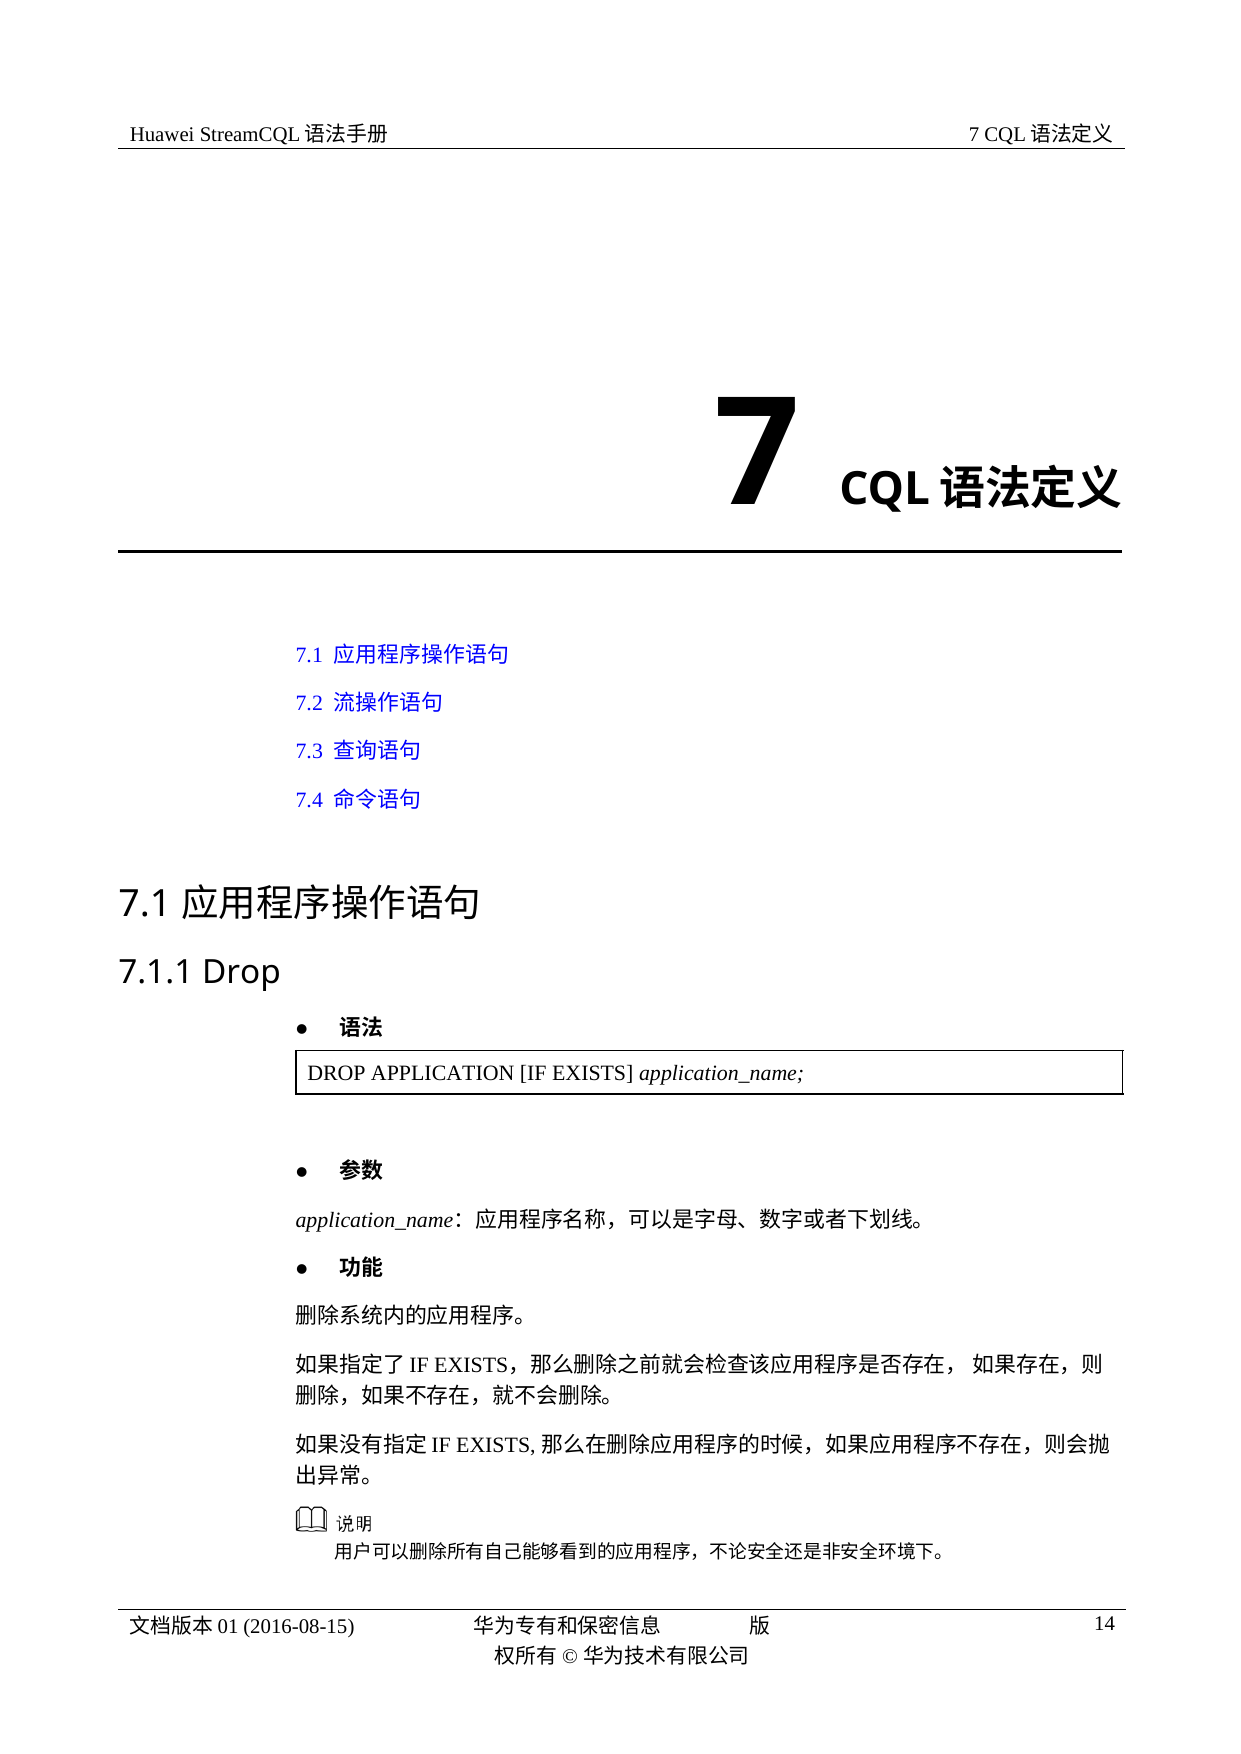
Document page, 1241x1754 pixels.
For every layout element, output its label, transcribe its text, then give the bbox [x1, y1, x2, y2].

subtitle CQL语法定义 [118, 344, 1122, 550]
subtitle Drop [118, 948, 1122, 993]
text 7.3 查询语句 [295, 733, 1122, 765]
text 7.2 流操作语句 [295, 685, 1122, 717]
list 参数 [295, 1153, 1122, 1185]
text 删除系统内的应用程序。 [295, 1298, 1122, 1330]
table_header DROP APPLICATION [IF EXISTS] application_name; [297, 1051, 1122, 1093]
text 7.4 命令语句 [295, 782, 1122, 813]
text 如果没有指定IF EXISTS, 那么在删除应用程序的时候，如果应用程序不存在，则会抛出异常。 [295, 1427, 1122, 1490]
text 7.1 应用程序操作语句 [295, 637, 1122, 668]
list 语法 [295, 1010, 1122, 1041]
text 用户可以删除所有自己能够看到的应用程序，不论安全还是非安全环境下。 [334, 1536, 1122, 1563]
list 功能 [295, 1250, 1122, 1282]
subtitle 应用程序操作语句 [118, 876, 1122, 927]
picture [295, 1506, 371, 1532]
text 如果指定了IF EXISTS，那么删除之前就会检查该应用程序是否存在， 如果存在，则删除，如果不存在，就不会删除。 [295, 1347, 1122, 1410]
text application_name：应用程序名称，可以是字母、数字或者下划线。 [295, 1202, 1122, 1233]
